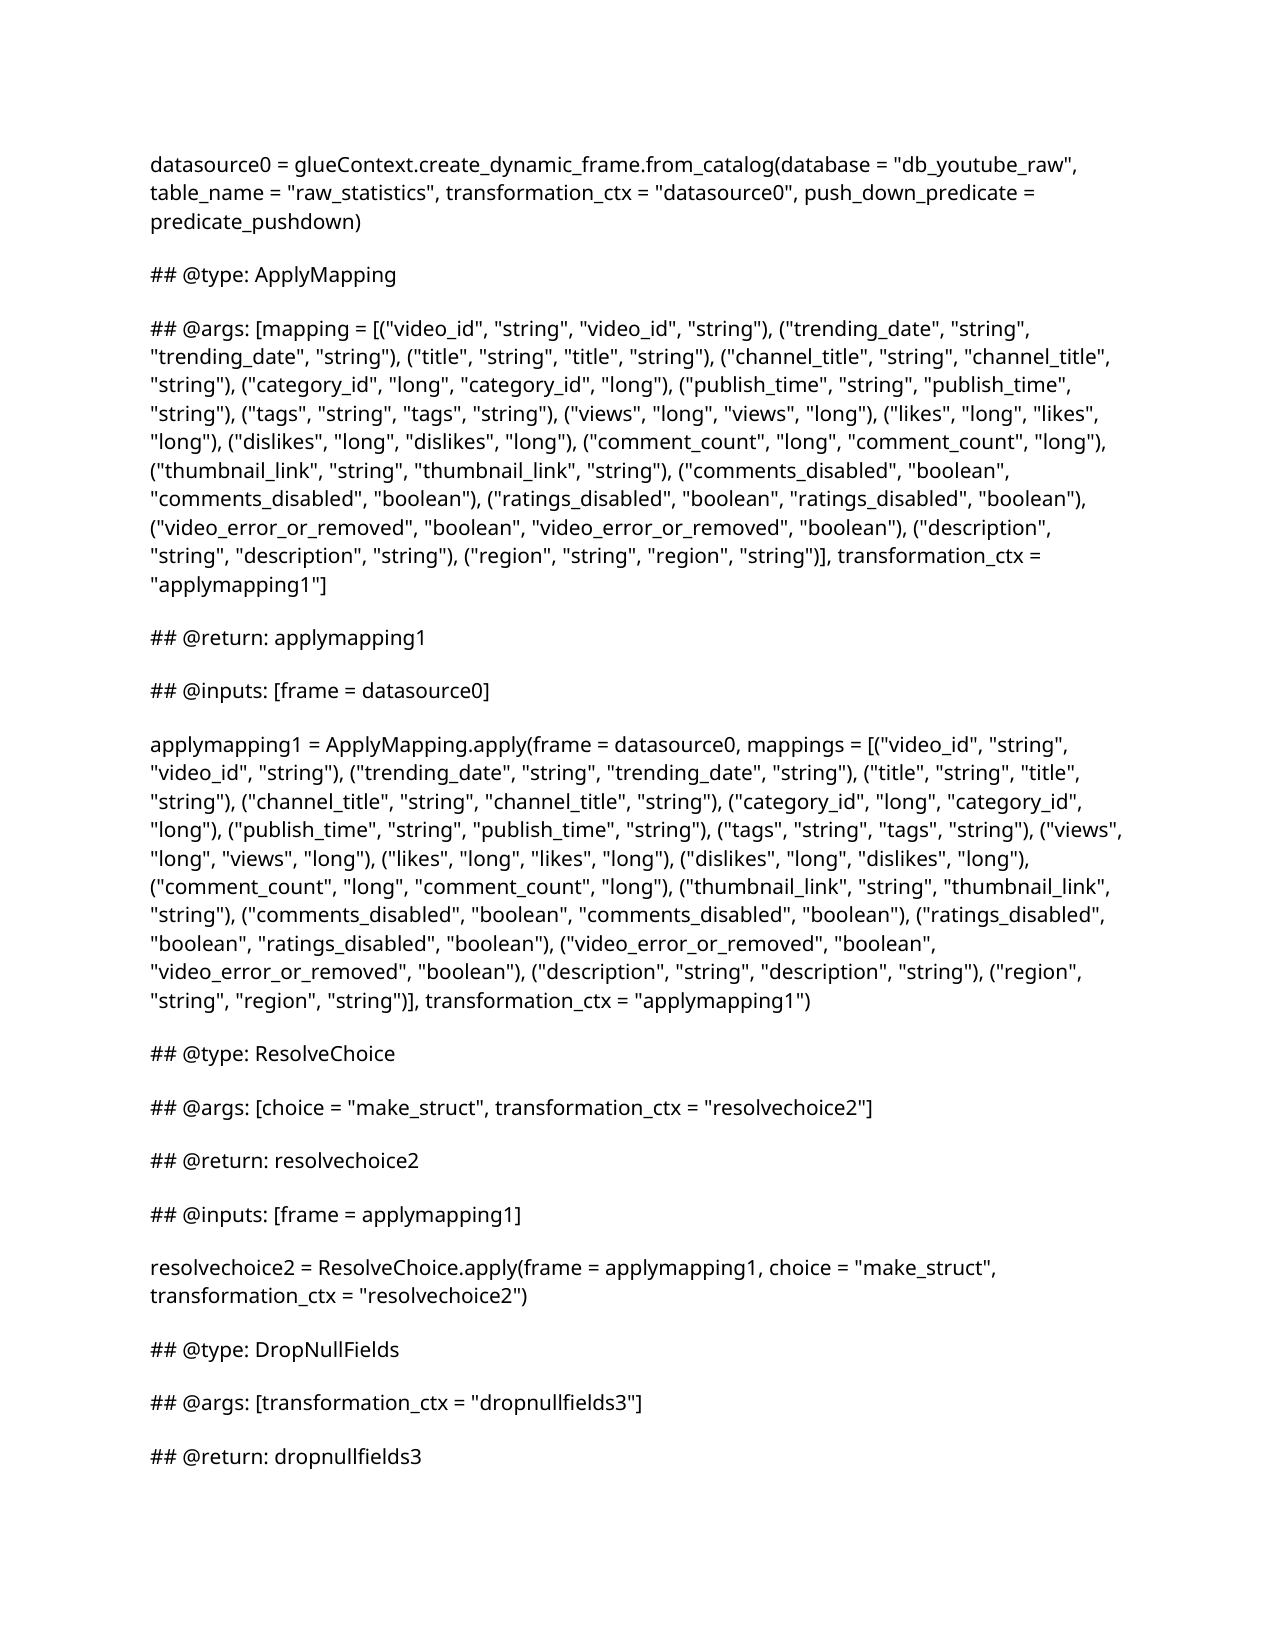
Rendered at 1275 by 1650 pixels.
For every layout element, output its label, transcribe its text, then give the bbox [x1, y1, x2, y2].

text ## @inputs: [frame = applymapping1] [150, 1200, 1125, 1228]
text ## @type: DropNullFields [150, 1335, 1125, 1363]
text ## @type: ResolveChoice [150, 1039, 1125, 1068]
text ## @inputs: [frame = datasource0] [150, 677, 1125, 705]
text ## @return: applymapping1 [150, 623, 1125, 652]
text ## @return: dropnullfields3 [150, 1442, 1125, 1470]
text ## @type: ApplyMapping [150, 260, 1125, 289]
text resolvechoice2 = ResolveChoice.apply(frame = applymapping1, choice = "make_struct", transformation_ctx = "resolvechoice2") [150, 1253, 1125, 1310]
text ## @args: [transformation_ctx = "dropnullfields3"] [150, 1388, 1125, 1417]
text ## @args: [mapping = [("video_id", "string", "video_id", "string"), ("trending_date", "string", "trending_date", "string"), ("title", "string", "title", "string"), ("channel_title", "string", "channel_title", "string"), ("category_id", "long", "category_id", "long"), ("publish_time", "string", "publish_time", "string"), ("tags", "string", "tags", "string"), ("views", "long", "views", "long"), ("likes", "long", "likes", "long"), ("dislikes", "long", "dislikes", "long"), ("comment_count", "long", "comment_count", "long"), ("thumbnail_link", "string", "thumbnail_link", "string"), ("comments_disabled", "boolean", "comments_disabled", "boolean"), ("ratings_disabled", "boolean", "ratings_disabled", "boolean"), ("video_error_or_removed", "boolean", "video_error_or_removed", "boolean"), ("description", "string", "description", "string"), ("region", "string", "region", "string")], transformation_ctx = "applymapping1"] [150, 314, 1125, 598]
text ## @args: [choice = "make_struct", transformation_ctx = "resolvechoice2"] [150, 1093, 1125, 1121]
text ## @return: resolvechoice2 [150, 1146, 1125, 1175]
text datasource0 = glueContext.create_dynamic_frame.from_catalog(database = "db_youtube_raw", table_name = "raw_statistics", transformation_ctx = "datasource0", push_down_predicate = predicate_pushdown) [150, 150, 1125, 235]
text applymapping1 = ApplyMapping.apply(frame = datasource0, mappings = [("video_id", "string", "video_id", "string"), ("trending_date", "string", "trending_date", "string"), ("title", "string", "title", "string"), ("channel_title", "string", "channel_title", "string"), ("category_id", "long", "category_id", "long"), ("publish_time", "string", "publish_time", "string"), ("tags", "string", "tags", "string"), ("views", "long", "views", "long"), ("likes", "long", "likes", "long"), ("dislikes", "long", "dislikes", "long"), ("comment_count", "long", "comment_count", "long"), ("thumbnail_link", "string", "thumbnail_link", "string"), ("comments_disabled", "boolean", "comments_disabled", "boolean"), ("ratings_disabled", "boolean", "ratings_disabled", "boolean"), ("video_error_or_removed", "boolean", "video_error_or_removed", "boolean"), ("description", "string", "description", "string"), ("region", "string", "region", "string")], transformation_ctx = "applymapping1") [150, 730, 1125, 1014]
